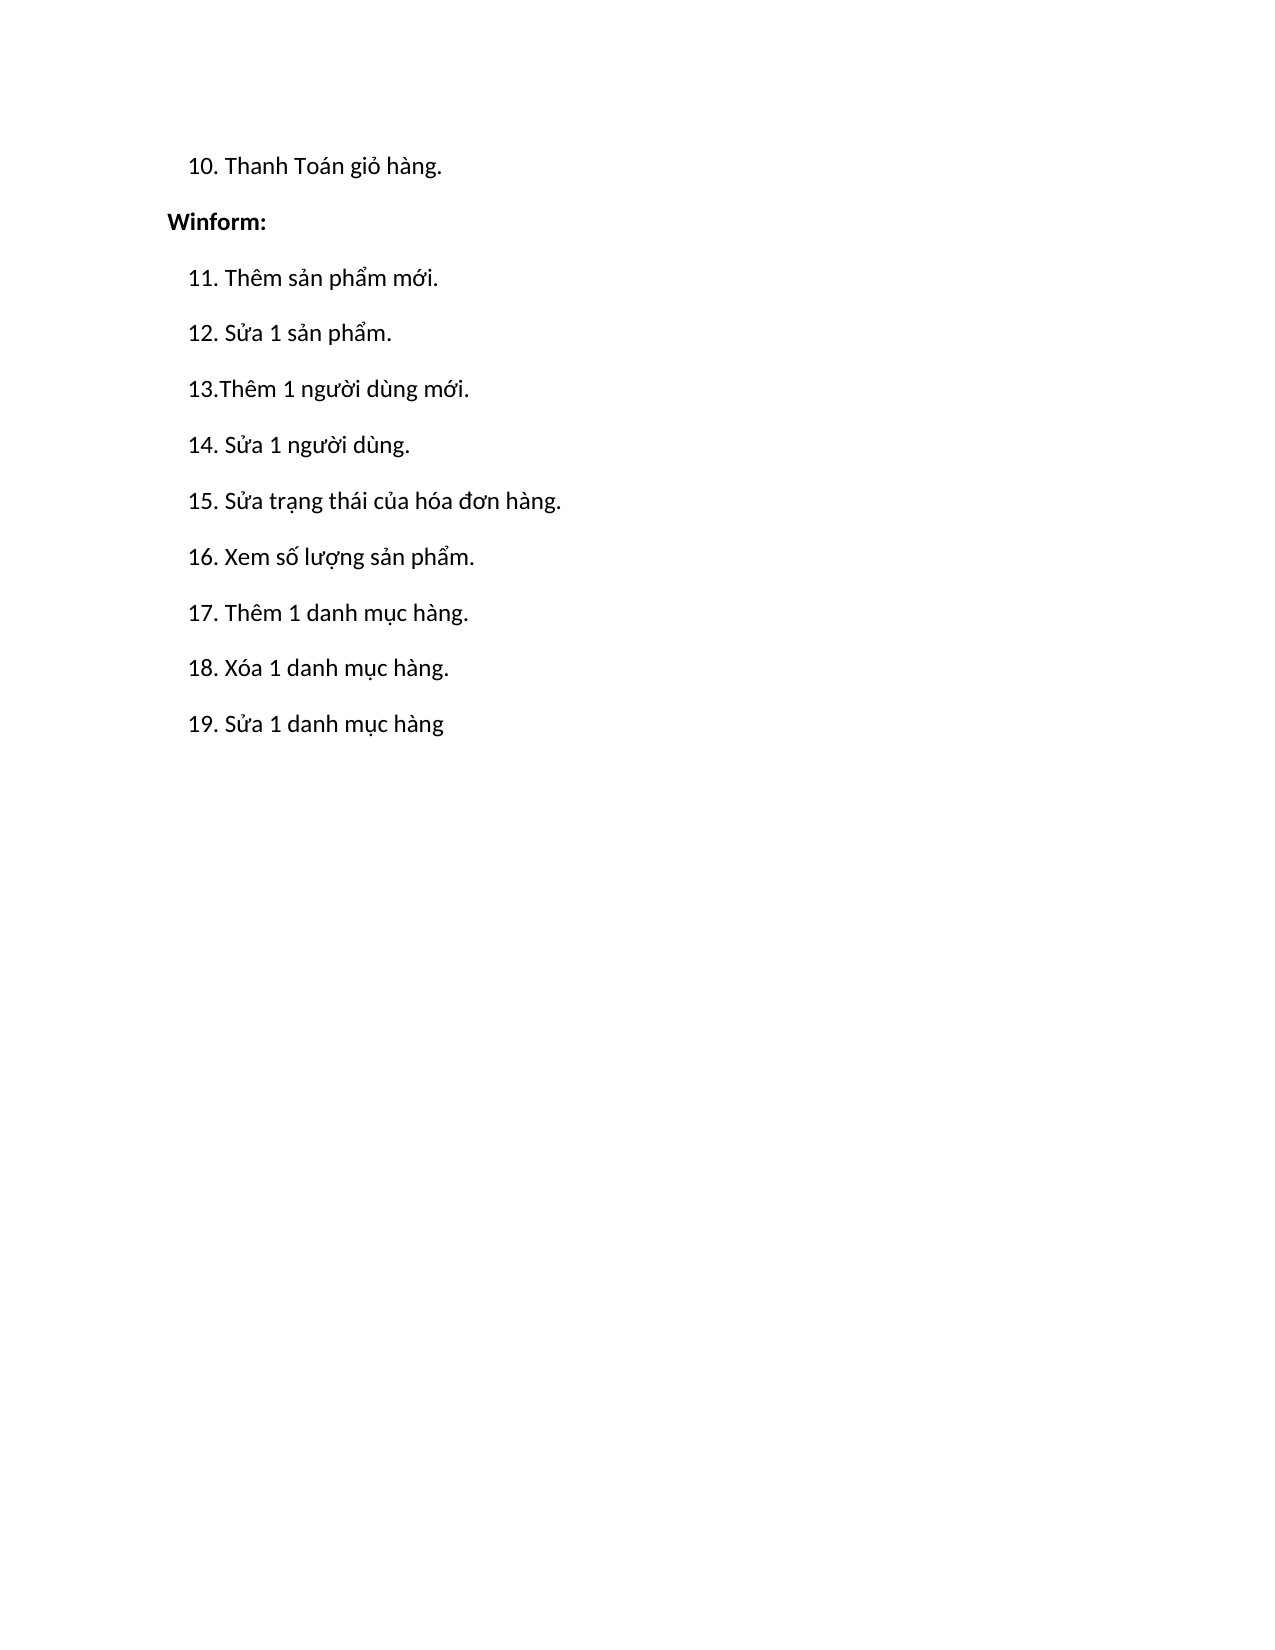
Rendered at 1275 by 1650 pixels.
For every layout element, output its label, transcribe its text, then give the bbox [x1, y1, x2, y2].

text 14. Sửa 1 người dùng. [187, 429, 1125, 460]
text 12. Sửa 1 sản phẩm. [187, 317, 1125, 348]
text Winform: [150, 206, 1125, 236]
text 10. Thanh Toán giỏ hàng. [187, 150, 1125, 181]
text 17. Thêm 1 danh mục hàng. [187, 597, 1125, 627]
text 11. Thêm sản phẩm mới. [187, 262, 1125, 292]
text 19. Sửa 1 danh mục hàng [187, 708, 1125, 739]
text 13.Thêm 1 người dùng mới. [187, 373, 1125, 404]
text 18. Xóa 1 danh mục hàng. [187, 652, 1125, 683]
text 16. Xem số lượng sản phẩm. [187, 541, 1125, 571]
text 15. Sửa trạng thái của hóa đơn hàng. [187, 485, 1125, 516]
